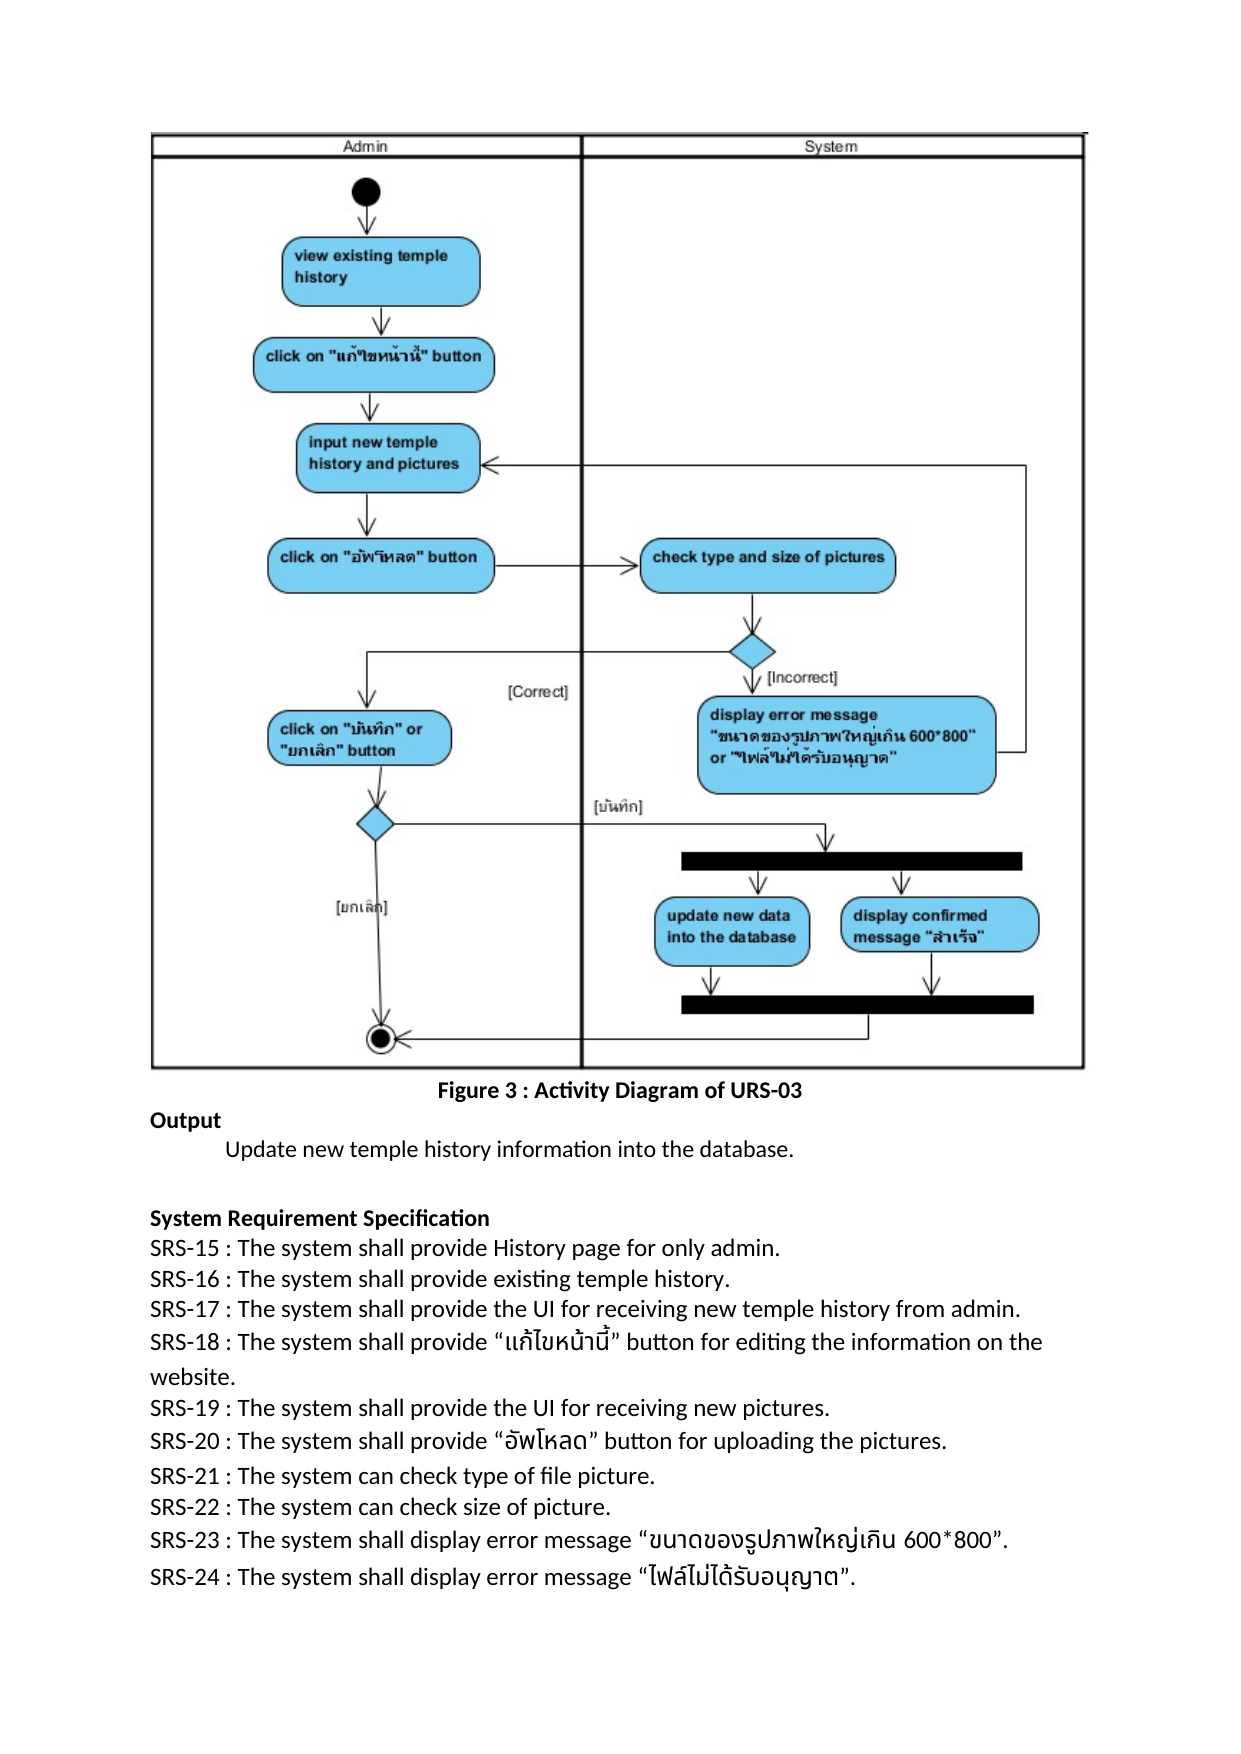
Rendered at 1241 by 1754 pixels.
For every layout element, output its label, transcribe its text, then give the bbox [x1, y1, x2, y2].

text SRS-15 : The system shall provide History page for only admin. [150, 1232, 1090, 1263]
text SRS-22 : The system can check size of picture. [150, 1491, 1090, 1521]
text SRS-19 : The system shall provide the UI for receiving new pictures. [150, 1392, 1090, 1423]
text SRS-18 : The system shall provide “แก้ไขหน้านี้” button for editing the information on the website. [150, 1324, 1090, 1392]
text SRS-24 : The system shall display error message “ไฟล์ไม่ได้รับอนุญาต”. [150, 1559, 1090, 1597]
text Figure 3 : Activity Diagram of URS-03 [150, 1076, 1090, 1105]
text SRS-20 : The system shall provide “อัพโหลด” button for uploading the pictures. [150, 1423, 1090, 1460]
text Output [150, 1105, 1090, 1134]
text Update new temple history information into the database. [150, 1134, 1090, 1163]
text System Requirement Specification [150, 1203, 1090, 1232]
text SRS-21 : The system can check type of file picture. [150, 1460, 1090, 1491]
text SRS-23 : The system shall display error message “ขนาดของรูปภาพใหญ่เกิน 600*800”. [150, 1521, 1090, 1559]
picture [150, 132, 1090, 1076]
text SRS-17 : The system shall provide the UI for receiving new temple history from admin. [150, 1293, 1090, 1324]
text SRS-16 : The system shall provide existing temple history. [150, 1263, 1090, 1293]
